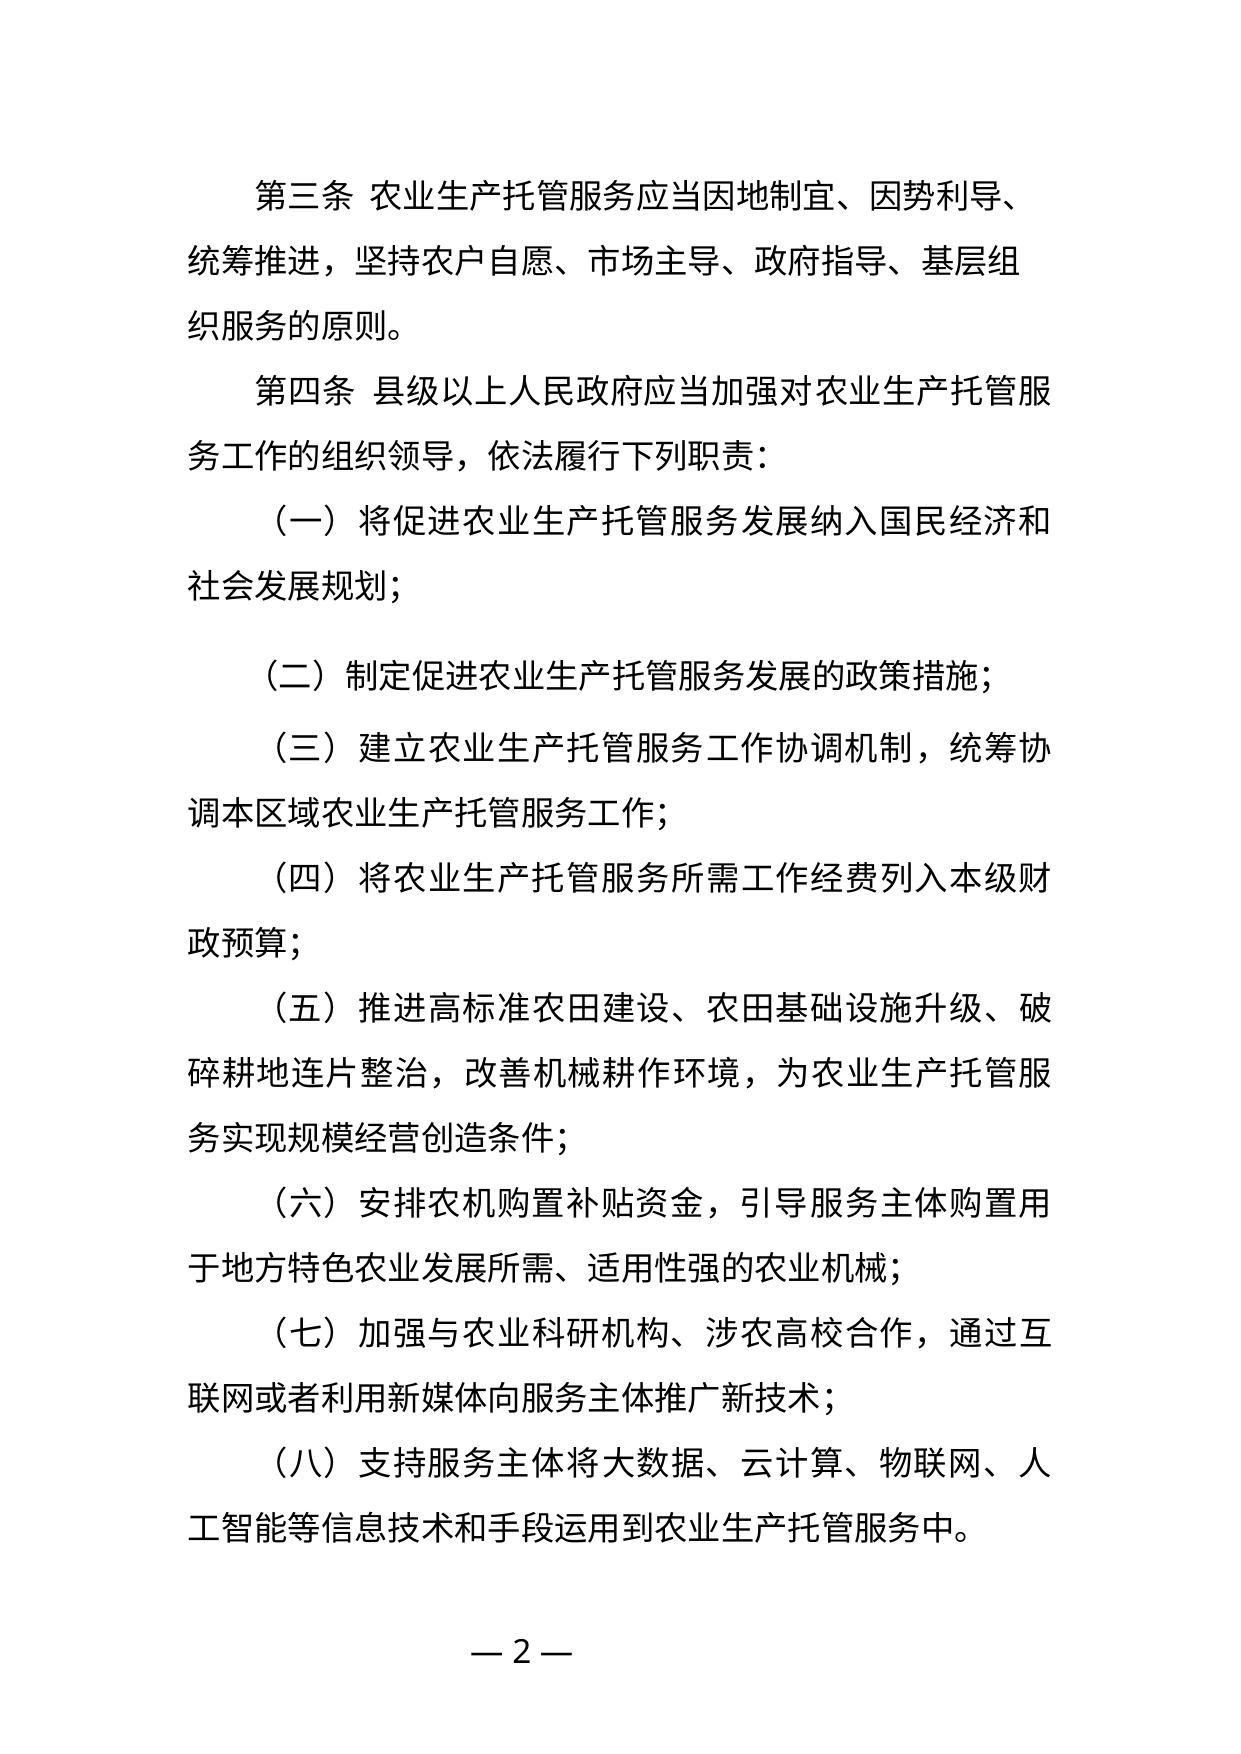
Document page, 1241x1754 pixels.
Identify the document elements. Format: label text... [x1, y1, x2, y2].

text （八）支持服务主体将大数据、云计算、物联网、人工智能等信息技术和手段运用到农业生产托管服务中。 [187, 1428, 1053, 1558]
text 第四条 县级以上人民政府应当加强对农业生产托管服务工作的组织领导，依法履行下列职责： [187, 357, 1053, 487]
text （四）将农业生产托管服务所需工作经费列入本级财政预算； [187, 843, 1053, 973]
title （二）制定促进农业生产托管服务发展的政策措施； [187, 642, 1053, 707]
text 第三条 农业生产托管服务应当因地制宜、因势利导、统筹推进，坚持农户自愿、市场主导、政府指导、基层组织服务的原则。 [187, 162, 1053, 357]
text （一）将促进农业生产托管服务发展纳入国民经济和社会发展规划； [187, 487, 1053, 617]
text （七）加强与农业科研机构、涉农高校合作，通过互联网或者利用新媒体向服务主体推广新技术； [187, 1298, 1053, 1428]
text （三）建立农业生产托管服务工作协调机制，统筹协调本区域农业生产托管服务工作； [187, 713, 1053, 843]
text （六）安排农机购置补贴资金，引导服务主体购置用于地方特色农业发展所需、适用性强的农业机械； [187, 1168, 1053, 1298]
text （五）推进高标准农田建设、农田基础设施升级、破碎耕地连片整治，改善机械耕作环境，为农业生产托管服务实现规模经营创造条件； [187, 973, 1053, 1168]
